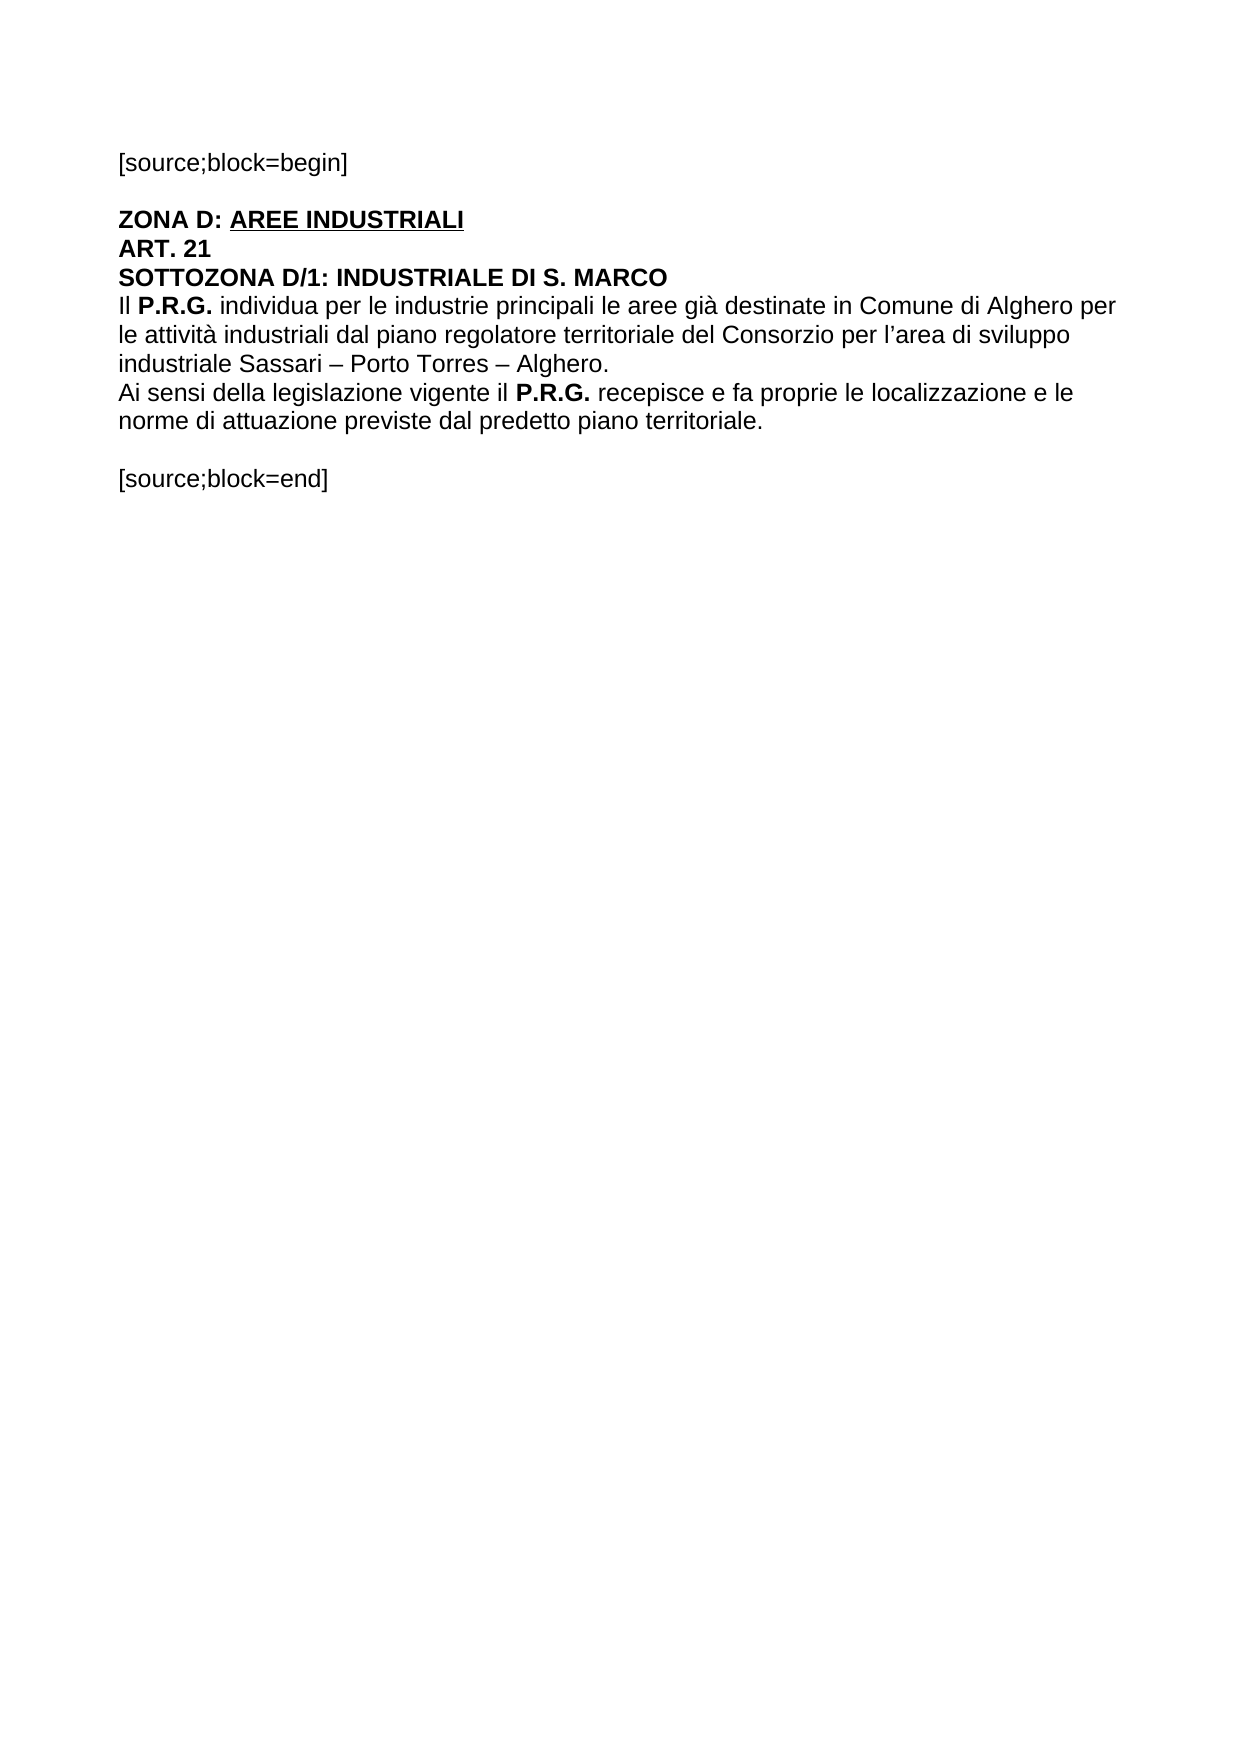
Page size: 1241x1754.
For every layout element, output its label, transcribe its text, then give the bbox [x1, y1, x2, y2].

text ART. 21 [118, 234, 1122, 263]
text [source;block=end] [118, 464, 1122, 493]
text ZONA D: AREE INDUSTRIALI [118, 205, 1122, 234]
text SOTTOZONA D/1: INDUSTRIALE DI S. MARCO [118, 263, 1122, 291]
text Il P.R.G. individua per le industrie principali le aree già destinate in Comune di Alghero per le attività industriali dal piano regolatore territoriale del Consorzio per l’area di sviluppo industriale Sassari – Porto Torres – Alghero. [118, 291, 1122, 378]
text Ai sensi della legislazione vigente il P.R.G. recepisce e fa proprie le localizzazione e le norme di attuazione previste dal predetto piano territoriale. [118, 378, 1122, 435]
text [source;block=begin] [118, 148, 1122, 176]
